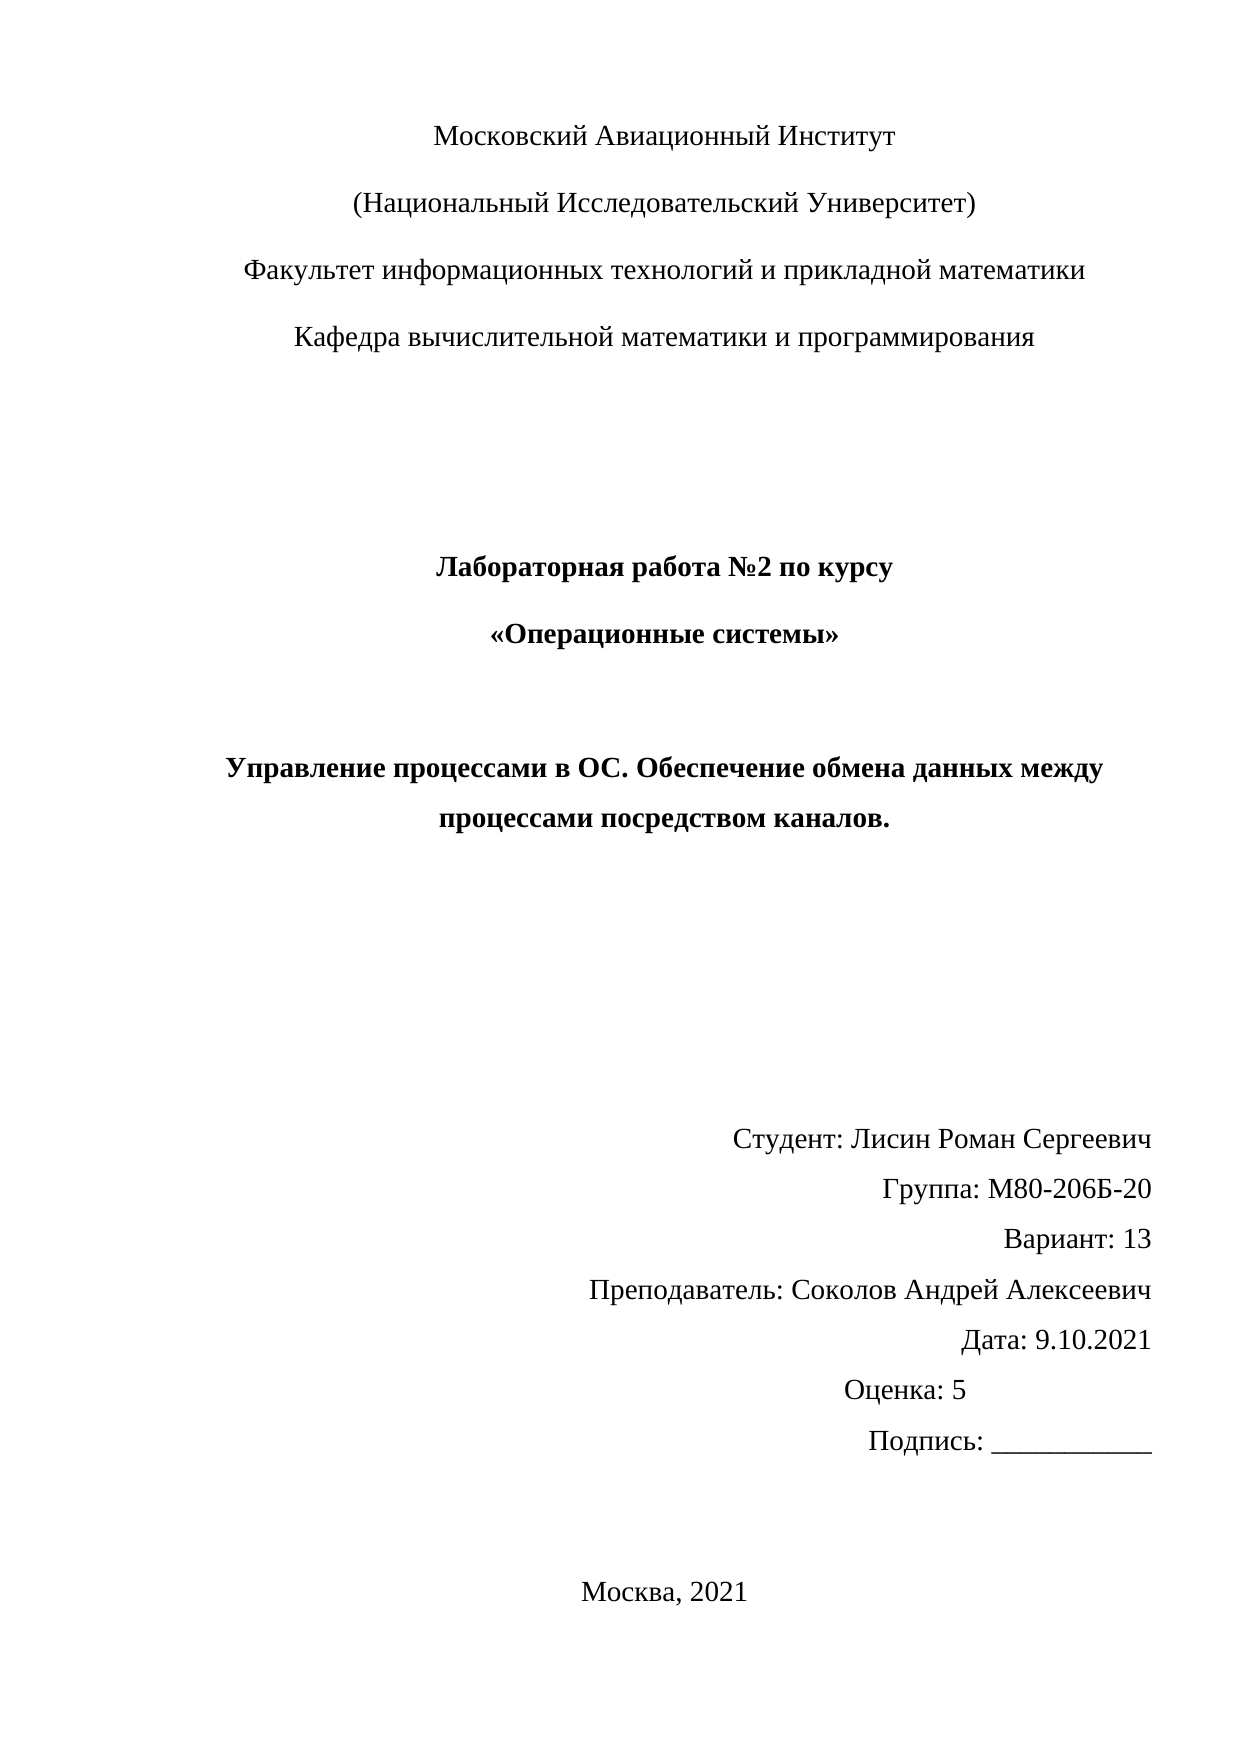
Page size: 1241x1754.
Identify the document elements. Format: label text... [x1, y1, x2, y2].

text Москва, 2021 [177, 1574, 1152, 1607]
text Московский Авиационный Институт [177, 118, 1152, 152]
text Подпись: ___________ [177, 1423, 1152, 1456]
text Лабораторная работа №2 по курсу [177, 549, 1152, 582]
text Оценка: 5 [177, 1372, 1152, 1406]
text Факультет информационных технологий и прикладной математики [177, 252, 1152, 286]
text «Операционные системы» [177, 616, 1152, 649]
text Студент: Лисин Роман Сергеевич [177, 1121, 1152, 1154]
text Кафедра вычислительной математики и программирования [177, 319, 1152, 353]
text Вариант: 13 [767, 1222, 1152, 1255]
text Преподаватель: Соколов Андрей Алексеевич [177, 1272, 1152, 1305]
text (Национальный Исследовательский Университет) [177, 185, 1152, 219]
text Группа: М80-206Б-20 [767, 1171, 1152, 1205]
text Управление процессами в ОС. Обеспечение обмена данных между процессами посредством каналов. [177, 750, 1152, 833]
text Дата: 9.10.2021 [177, 1322, 1152, 1356]
